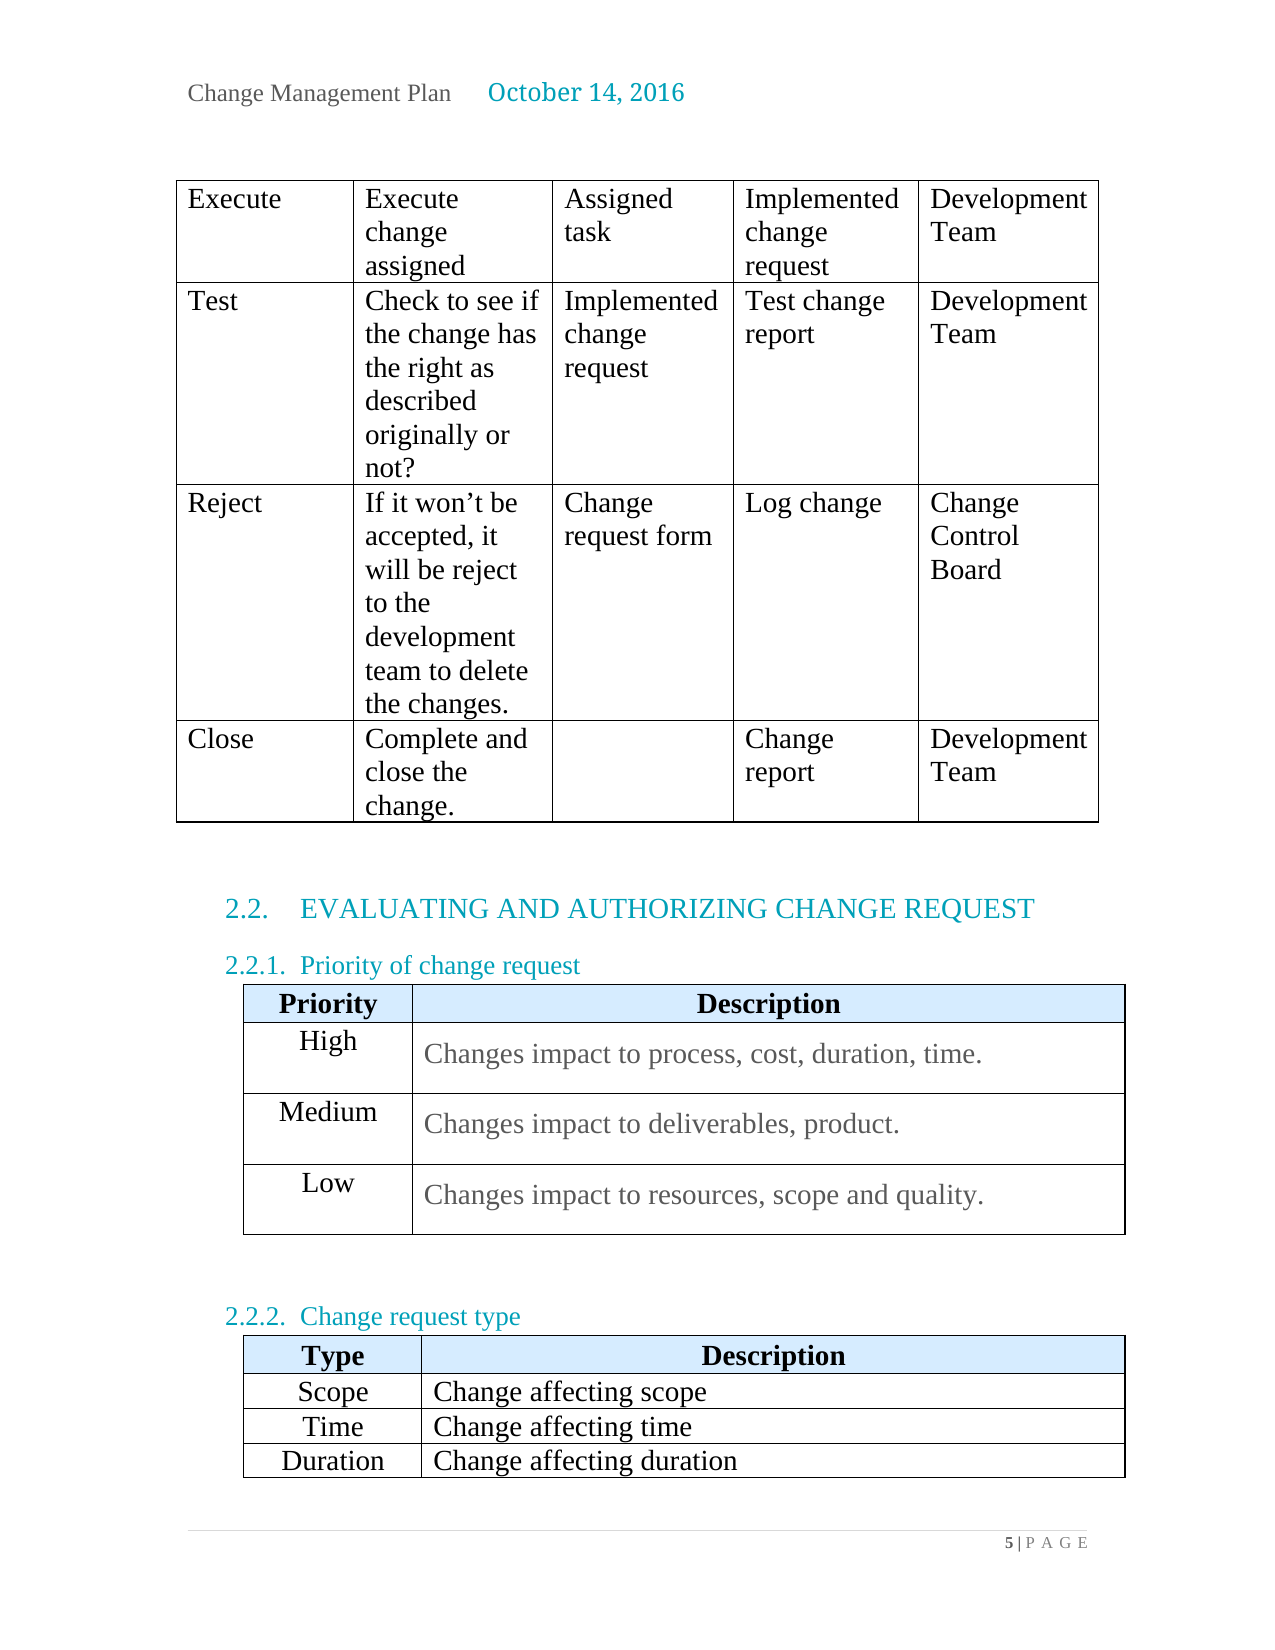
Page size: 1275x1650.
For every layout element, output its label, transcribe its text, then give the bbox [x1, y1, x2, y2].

table_cell Check to see if the change has the right as described originally or not? [354, 283, 552, 484]
table_cell Change request form [553, 485, 733, 720]
table_cell Complete and close the change. [354, 721, 552, 821]
table_cell Development Team [919, 721, 1098, 821]
table_cell Change Control Board [919, 485, 1098, 720]
table_cell Implemented change request [734, 181, 918, 282]
table_cell Change report [734, 721, 918, 821]
table_cell Execute [177, 181, 353, 282]
table_cell Scope [244, 1374, 421, 1408]
table_cell Change affecting scope [422, 1374, 1124, 1408]
table_cell Execute change assigned [354, 181, 552, 282]
table_cell Test [177, 283, 353, 484]
table_cell Development Team [919, 181, 1098, 282]
table_header Description [413, 985, 1124, 1022]
table_cell [553, 721, 733, 821]
table_cell Reject [177, 485, 353, 720]
table_cell Test change report [734, 283, 918, 484]
table_cell Development Team [919, 283, 1098, 484]
table_header Type [244, 1336, 421, 1373]
table_cell Close [177, 721, 353, 821]
table_cell Time [244, 1409, 421, 1442]
table_cell Assigned task [553, 181, 733, 282]
subtitle Priority of change request [225, 949, 1087, 980]
table_cell Low [244, 1165, 412, 1234]
table_cell Implemented change request [553, 283, 733, 484]
subtitle Change request type [225, 1300, 1087, 1331]
table_cell Log change [734, 485, 918, 720]
table_cell Changes impact to deliverables, product. [413, 1094, 1124, 1164]
table_cell Duration [244, 1444, 421, 1477]
table_cell Changes impact to process, cost, duration, time. [413, 1023, 1124, 1093]
table_cell High [244, 1023, 412, 1093]
subtitle Evaluating and Authorizing change request [225, 892, 1087, 925]
table_cell Medium [244, 1094, 412, 1164]
table_cell Changes impact to resources, scope and quality. [413, 1165, 1124, 1234]
table_cell Change affecting duration [422, 1444, 1124, 1477]
table_header Description [422, 1336, 1124, 1373]
table_cell Change affecting time [422, 1409, 1124, 1442]
table_cell If it won’t be accepted, it will be reject to the development team to delete the changes. [354, 485, 552, 720]
table_header Priority [244, 985, 412, 1022]
